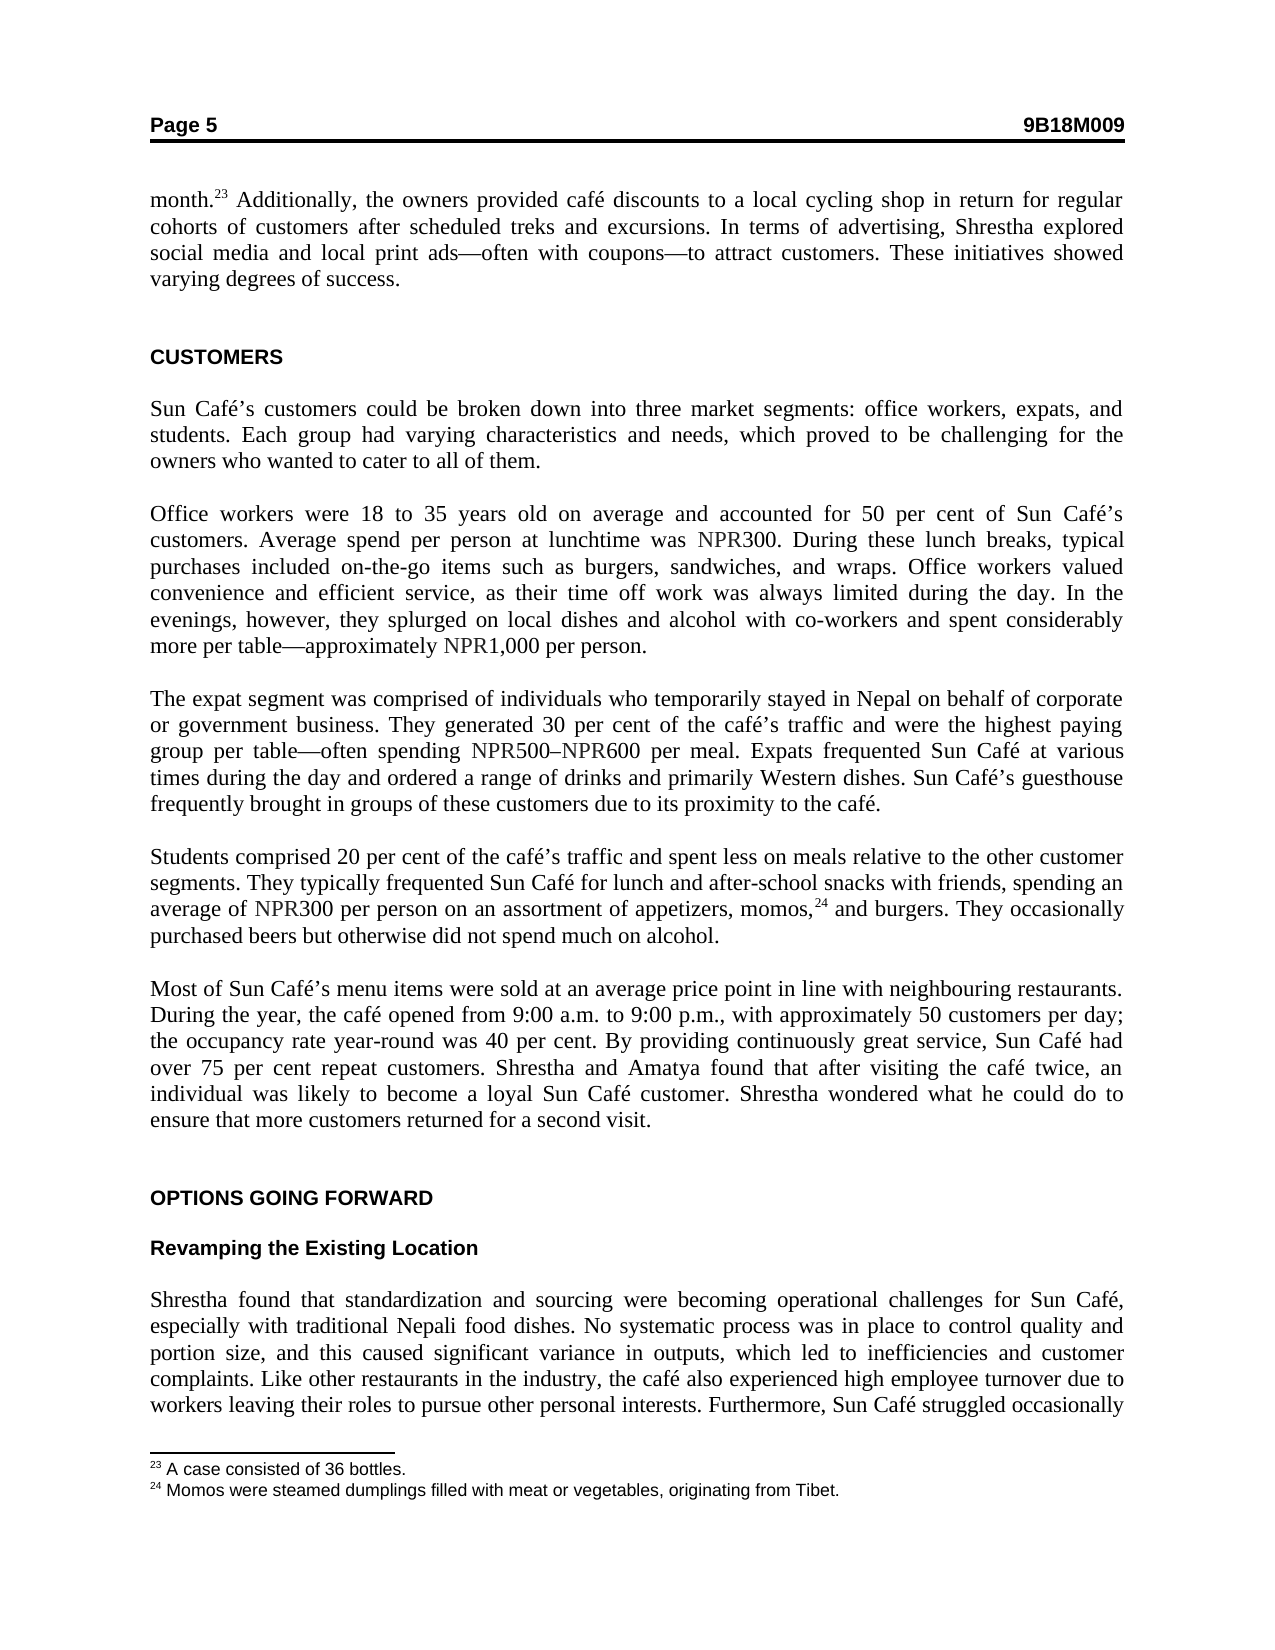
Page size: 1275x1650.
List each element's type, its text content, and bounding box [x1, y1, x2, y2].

text Students comprised 20 per cent of the café’s traffic and spent less on meals relative to the other customer segments. They typically frequented Sun Café for lunch and after-school snacks with friends, spending an average of NPR300 per person on an assortment of appetizers, momos, and burgers. They occasionally purchased beers but otherwise did not spend much on alcohol. [150, 843, 1125, 948]
text Most of Sun Café’s menu items were sold at an average price point in line with neighbouring restaurants. During the year, the café opened from 9:00 a.m. to 9:00 p.m., with approximately 50 customers per day; the occupancy rate year-round was 40 per cent. By providing continuously great service, Sun Café had over 75 per cent repeat customers. Shrestha and Amatya found that after visiting the café twice, an individual was likely to become a loyal Sun Café customer. Shrestha wondered what he could do to ensure that more customers returned for a second visit. [150, 974, 1125, 1133]
text OPTIONS GOING FORWARD [150, 1185, 1125, 1209]
text Sun Café’s customers could be broken down into three market segments: office workers, expats, and students. Each group had varying characteristics and needs, which proved to be challenging for the owners who wanted to cater to all of them. [150, 395, 1125, 474]
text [150, 186, 1125, 292]
text Revamping the Existing Location [150, 1236, 1125, 1260]
text Office workers were 18 to 35 years old on average and accounted for 50 per cent of Sun Café’s customers. Average spend per person at lunchtime was NPR300. During these lunch breaks, typical purchases included on-the-go items such as burgers, sandwiches, and wraps. Office workers valued convenience and efficient service, as their time off work was always limited during the day. In the evenings, however, they splurged on local dishes and alcohol with co-workers and spent considerably more per table—approximately NPR1,000 per person. [150, 500, 1125, 658]
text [150, 1286, 1125, 1418]
text The expat segment was comprised of individuals who temporarily stayed in Nepal on behalf of corporate or government business. They generated 30 per cent of the café’s traffic and were the highest paying group per table—often spending NPR500–NPR600 per meal. Expats frequented Sun Café at various times during the day and ordered a range of drinks and primarily Western dishes. Sun Café’s guesthouse frequently brought in groups of these customers due to its proximity to the café. [150, 685, 1125, 816]
text CUSTOMERS [150, 344, 1125, 368]
